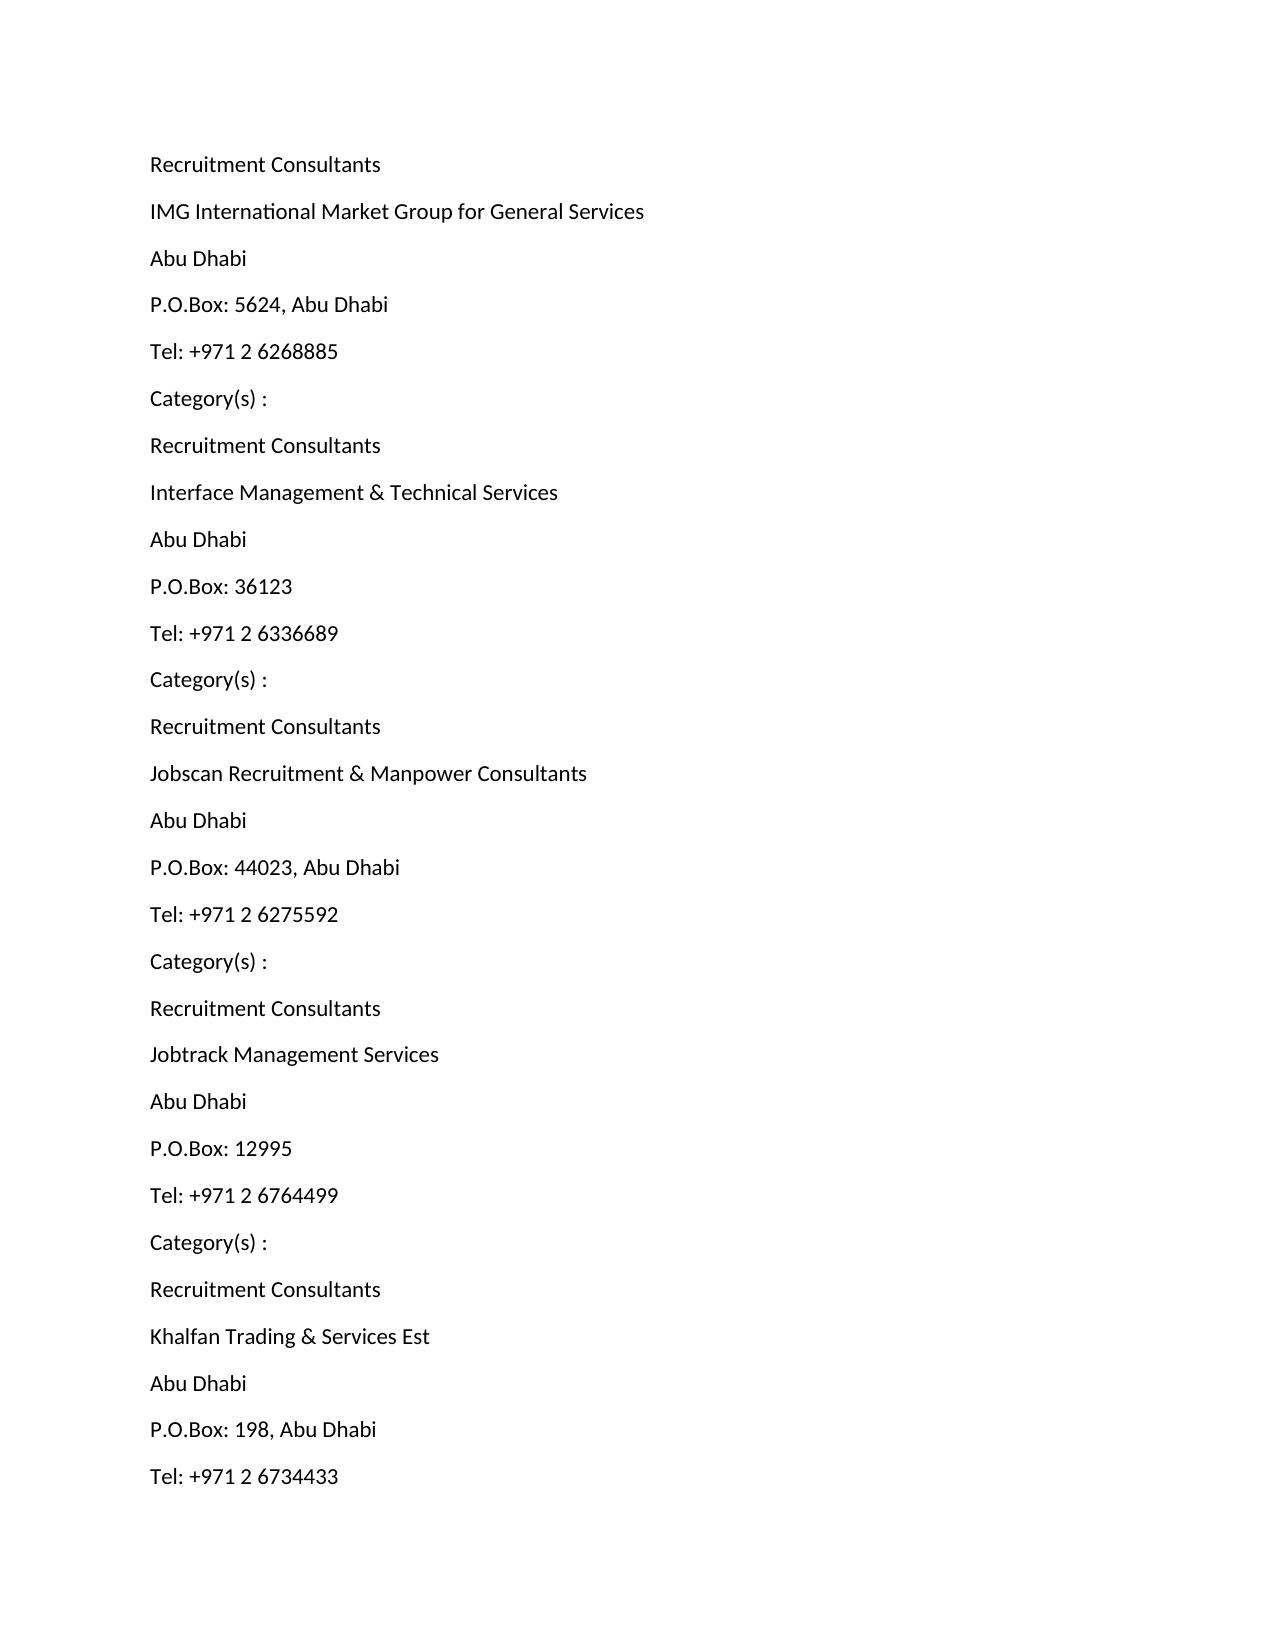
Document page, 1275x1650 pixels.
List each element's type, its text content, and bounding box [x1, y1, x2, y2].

text Abu Dhabi [150, 244, 1125, 272]
text Tel: +971 2 6268885 [150, 337, 1125, 366]
text Tel: +971 2 6275592 [150, 900, 1125, 928]
text P.O.Box: 12995 [150, 1134, 1125, 1162]
text Category(s) : [150, 947, 1125, 975]
text Recruitment Consultants [150, 712, 1125, 741]
text Category(s) : [150, 1228, 1125, 1256]
text Recruitment Consultants [150, 1275, 1125, 1303]
text Jobscan Recruitment & Manpower Consultants [150, 759, 1125, 787]
text Abu Dhabi [150, 1087, 1125, 1116]
text Jobtrack Management Services [150, 1041, 1125, 1069]
text Khalfan Trading & Services Est [150, 1322, 1125, 1350]
text P.O.Box: 44023, Abu Dhabi [150, 853, 1125, 881]
text IMG International Market Group for General Services [150, 197, 1125, 225]
text Tel: +971 2 6734433 [150, 1462, 1125, 1491]
text Interface Management & Technical Services [150, 478, 1125, 506]
text Recruitment Consultants [150, 431, 1125, 459]
text Category(s) : [150, 384, 1125, 412]
text Abu Dhabi [150, 806, 1125, 834]
text Recruitment Consultants [150, 150, 1125, 178]
text Recruitment Consultants [150, 994, 1125, 1022]
text Abu Dhabi [150, 1369, 1125, 1397]
text Category(s) : [150, 666, 1125, 694]
text P.O.Box: 5624, Abu Dhabi [150, 291, 1125, 319]
text P.O.Box: 36123 [150, 572, 1125, 600]
text Tel: +971 2 6336689 [150, 619, 1125, 647]
text Abu Dhabi [150, 525, 1125, 553]
text Tel: +971 2 6764499 [150, 1181, 1125, 1209]
text P.O.Box: 198, Abu Dhabi [150, 1416, 1125, 1444]
